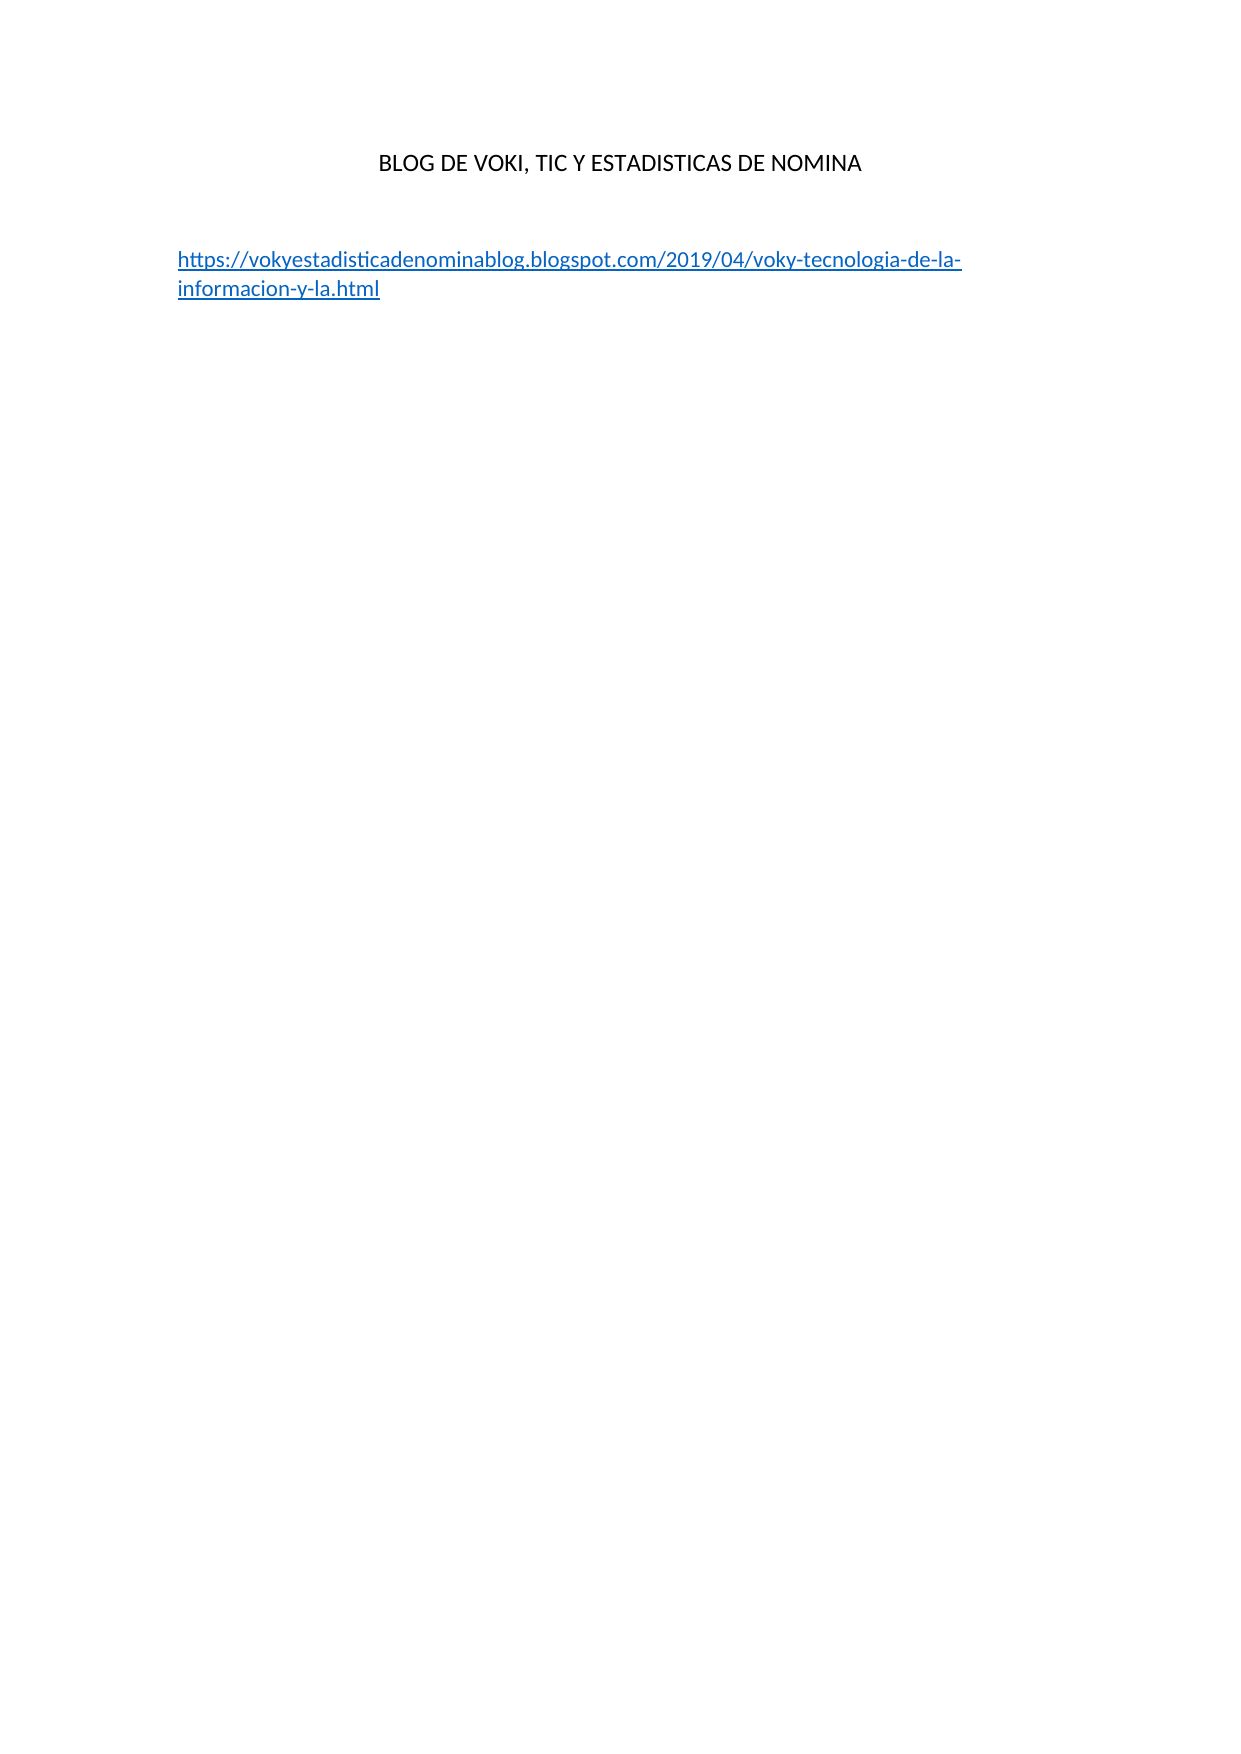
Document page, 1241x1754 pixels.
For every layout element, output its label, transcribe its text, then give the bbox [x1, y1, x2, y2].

text https://vokyestadisticadenominablog.blogspot.com/2019/04/voky-tecnologia-de-la-informacion-y-la.html [177, 245, 1063, 302]
text BLOG DE VOKI, TIC Y ESTADISTICAS DE NOMINA [177, 148, 1063, 178]
